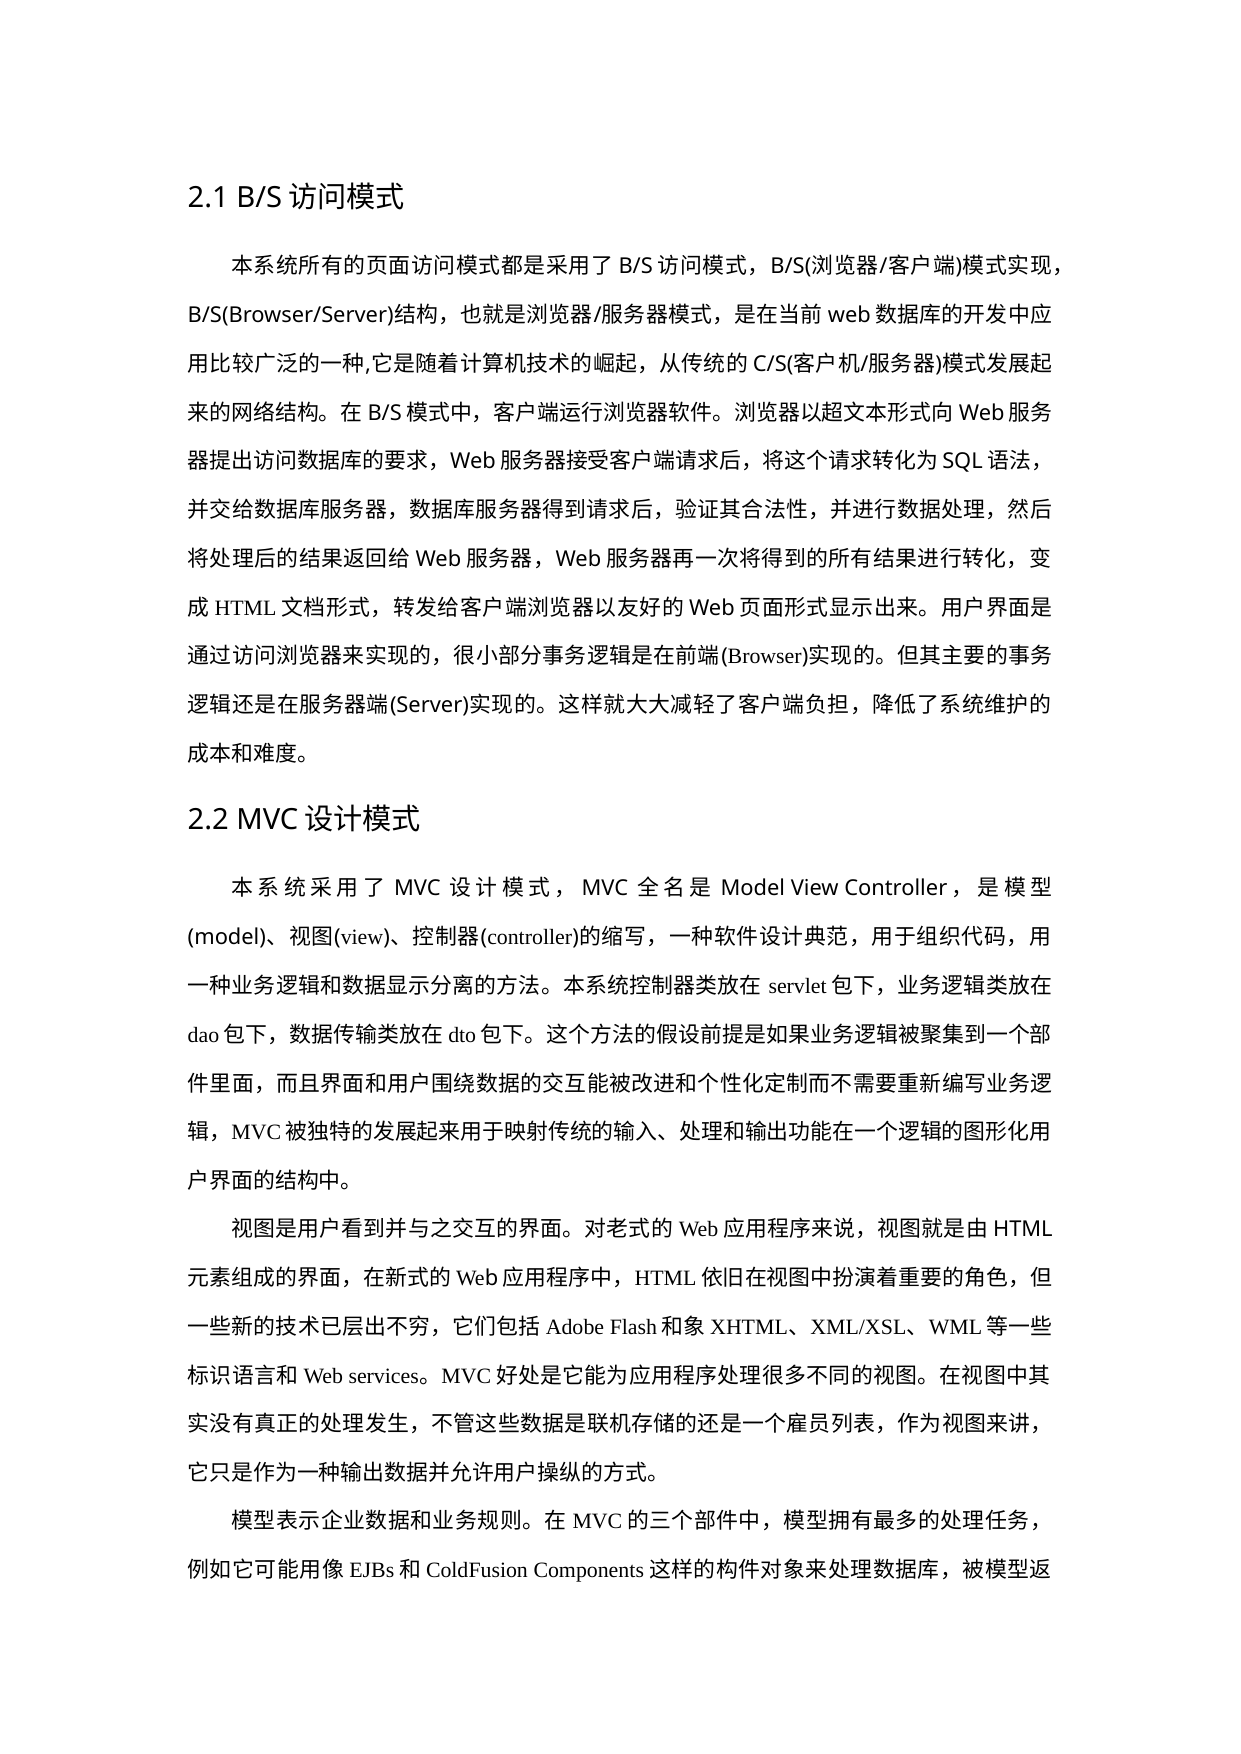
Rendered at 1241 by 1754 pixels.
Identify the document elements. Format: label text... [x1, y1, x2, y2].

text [187, 1503, 1053, 1584]
text 视图是用户看到并与之交互的界面。对老式的Web应用程序来说，视图就是由HTML元素组成的界面，在新式的Web应用程序中，HTML依旧在视图中扮演着重要的角色，但一些新的技术已层出不穷，它们包括Adobe Flash和象XHTML、XML/XSL、WML等一些标识语言和Web services。MVC好处是它能为应用程序处理很多不同的视图。在视图中其实没有真正的处理发生，不管这些数据是联机存储的还是一个雇员列表，作为视图来讲，它只是作为一种输出数据并允许用户操纵的方式。 [187, 1211, 1053, 1487]
text 2.1 B/S访问模式 [187, 162, 1053, 227]
text 2.2 MVC设计模式 [187, 784, 1053, 849]
text 本系统采用了MVC设计模式，MVC全名是Model View Controller，是模型(model)、视图(view)、控制器(controller)的缩写，一种软件设计典范，用于组织代码，用一种业务逻辑和数据显示分离的方法。本系统控制器类放在servlet包下，业务逻辑类放在dao包下，数据传输类放在dto包下。这个方法的假设前提是如果业务逻辑被聚集到一个部件里面，而且界面和用户围绕数据的交互能被改进和个性化定制而不需要重新编写业务逻辑，MVC被独特的发展起来用于映射传统的输入、处理和输出功能在一个逻辑的图形化用户界面的结构中。 [187, 870, 1053, 1195]
text 本系统所有的页面访问模式都是采用了B/S访问模式，B/S(浏览器/客户端)模式实现，B/S(Browser/Server)结构，也就是浏览器/服务器模式，是在当前web数据库的开发中应用比较广泛的一种,它是随着计算机技术的崛起，从传统的C/S(客户机/服务器)模式发展起来的网络结构。在B/S模式中，客户端运行浏览器软件。浏览器以超文本形式向Web服务器提出访问数据库的要求，Web服务器接受客户端请求后，将这个请求转化为SQL语法，并交给数据库服务器，数据库服务器得到请求后，验证其合法性，并进行数据处理，然后将处理后的结果返回给Web服务器，Web服务器再一次将得到的所有结果进行转化，变成HTML文档形式，转发给客户端浏览器以友好的Web页面形式显示出来。用户界面是通过访问浏览器来实现的，很小部分事务逻辑是在前端(Browser)实现的。但其主要的事务逻辑还是在服务器端(Server)实现的。这样就大大减轻了客户端负担，降低了系统维护的成本和难度。 [187, 248, 1053, 768]
